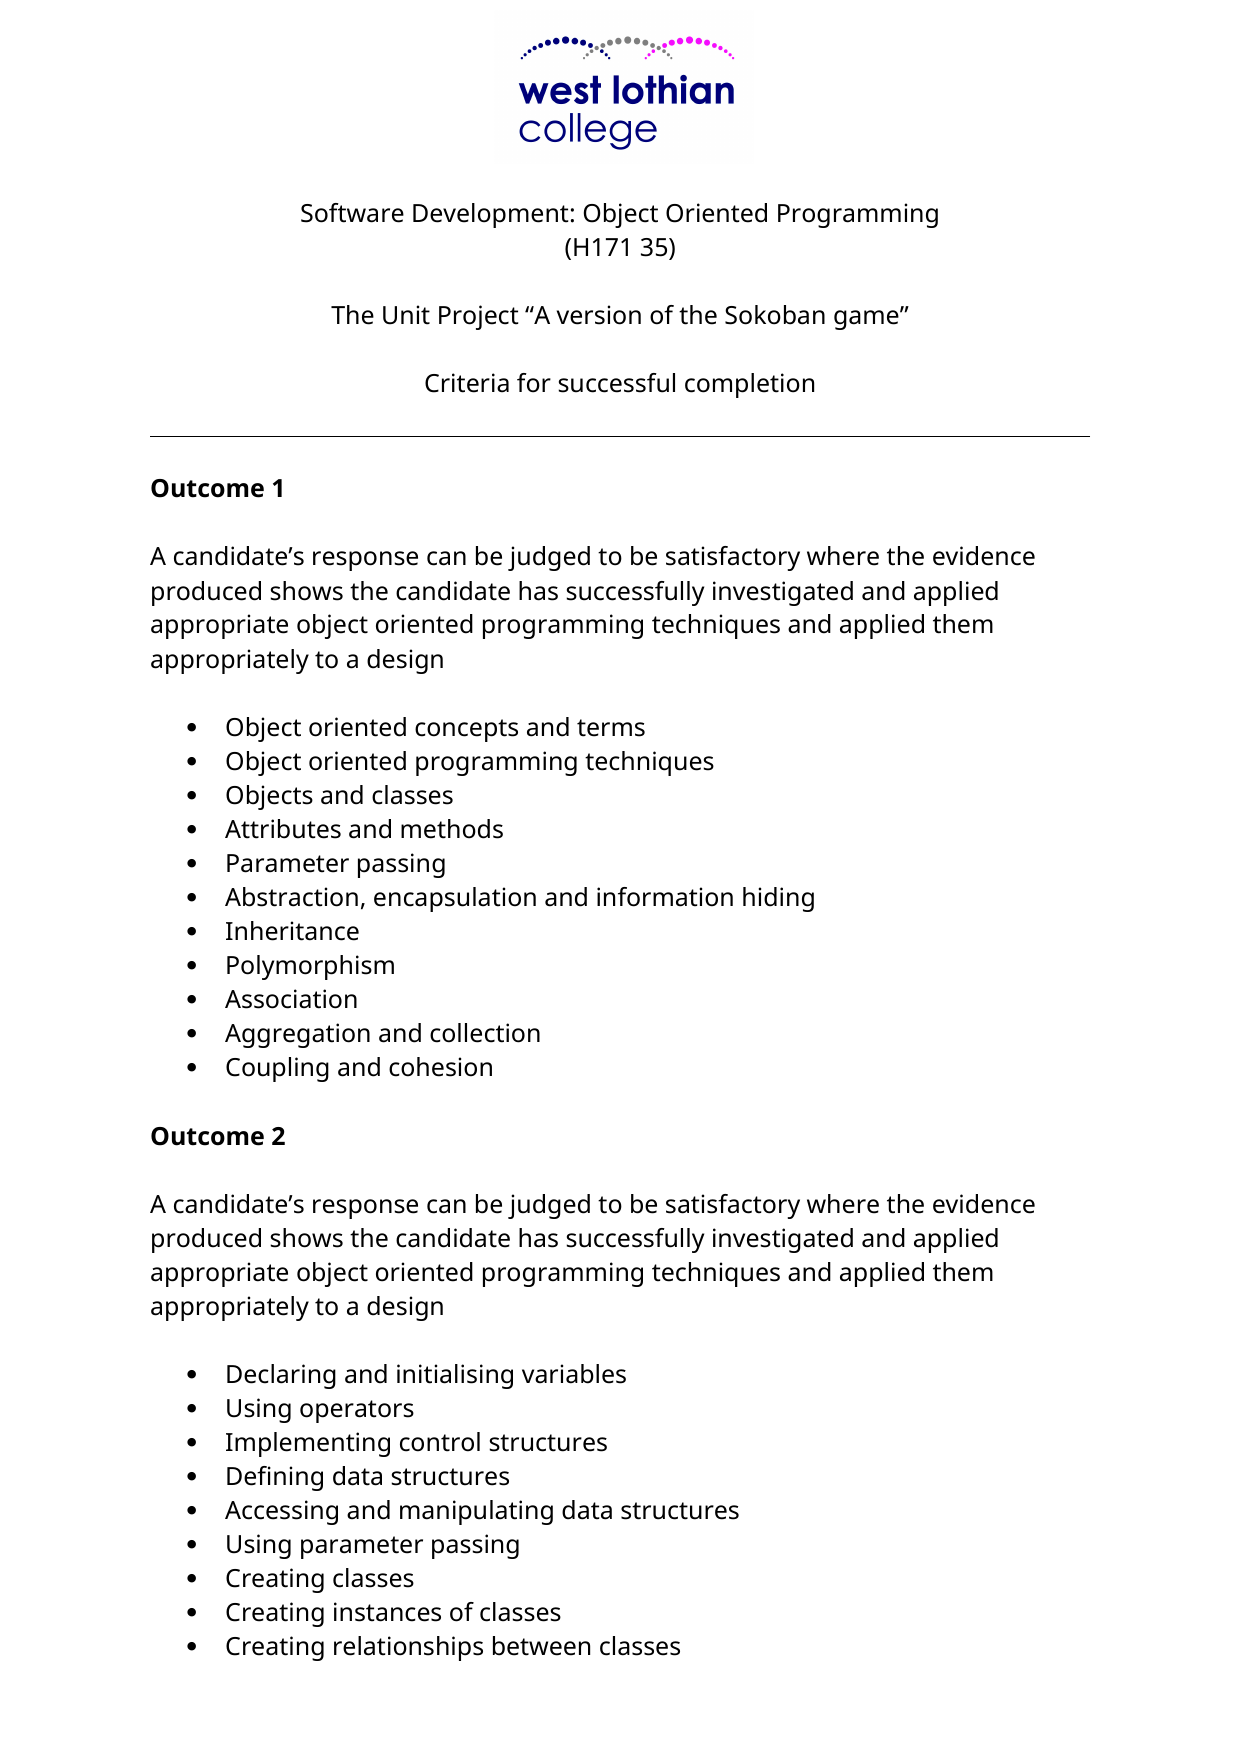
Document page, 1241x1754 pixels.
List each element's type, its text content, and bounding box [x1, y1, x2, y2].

list Creating relationships between classes [187, 1629, 1090, 1663]
list Object oriented concepts and terms [187, 709, 1090, 743]
list Objects and classes [187, 777, 1090, 812]
list Parameter passing [187, 846, 1090, 880]
list Using operators [187, 1391, 1090, 1425]
list Association [187, 982, 1090, 1016]
list Defining data structures [187, 1459, 1090, 1493]
list Creating classes [187, 1561, 1090, 1595]
text Outcome 1 [150, 471, 1090, 505]
text A candidate’s response can be judged to be satisfactory where the evidence produced shows the candidate has successfully investigated and applied appropriate object oriented programming techniques and applied them appropriately to a design [150, 539, 1090, 675]
list Coupling and cohesion [187, 1050, 1090, 1084]
list Polymorphism [187, 948, 1090, 982]
list Creating instances of classes [187, 1595, 1090, 1629]
text (H171 35) [150, 229, 1090, 263]
picture [494, 10, 754, 164]
list Attributes and methods [187, 812, 1090, 846]
list Abstraction, encapsulation and information hiding [187, 880, 1090, 914]
text A candidate’s response can be judged to be satisfactory where the evidence produced shows the candidate has successfully investigated and applied appropriate object oriented programming techniques and applied them appropriately to a design [150, 1186, 1090, 1322]
list Using parameter passing [187, 1527, 1090, 1561]
text Software Development: Object Oriented Programming [150, 195, 1090, 229]
text Outcome 2 [150, 1118, 1090, 1152]
list Object oriented programming techniques [187, 743, 1090, 777]
text The Unit Project “A version of the Sokoban game” [150, 297, 1090, 332]
list Accessing and manipulating data structures [187, 1493, 1090, 1527]
text Criteria for successful completion [150, 366, 1090, 400]
list Declaring and initialising variables [187, 1357, 1090, 1391]
list Inheritance [187, 914, 1090, 948]
list Aggregation and collection [187, 1016, 1090, 1050]
list Implementing control structures [187, 1425, 1090, 1459]
